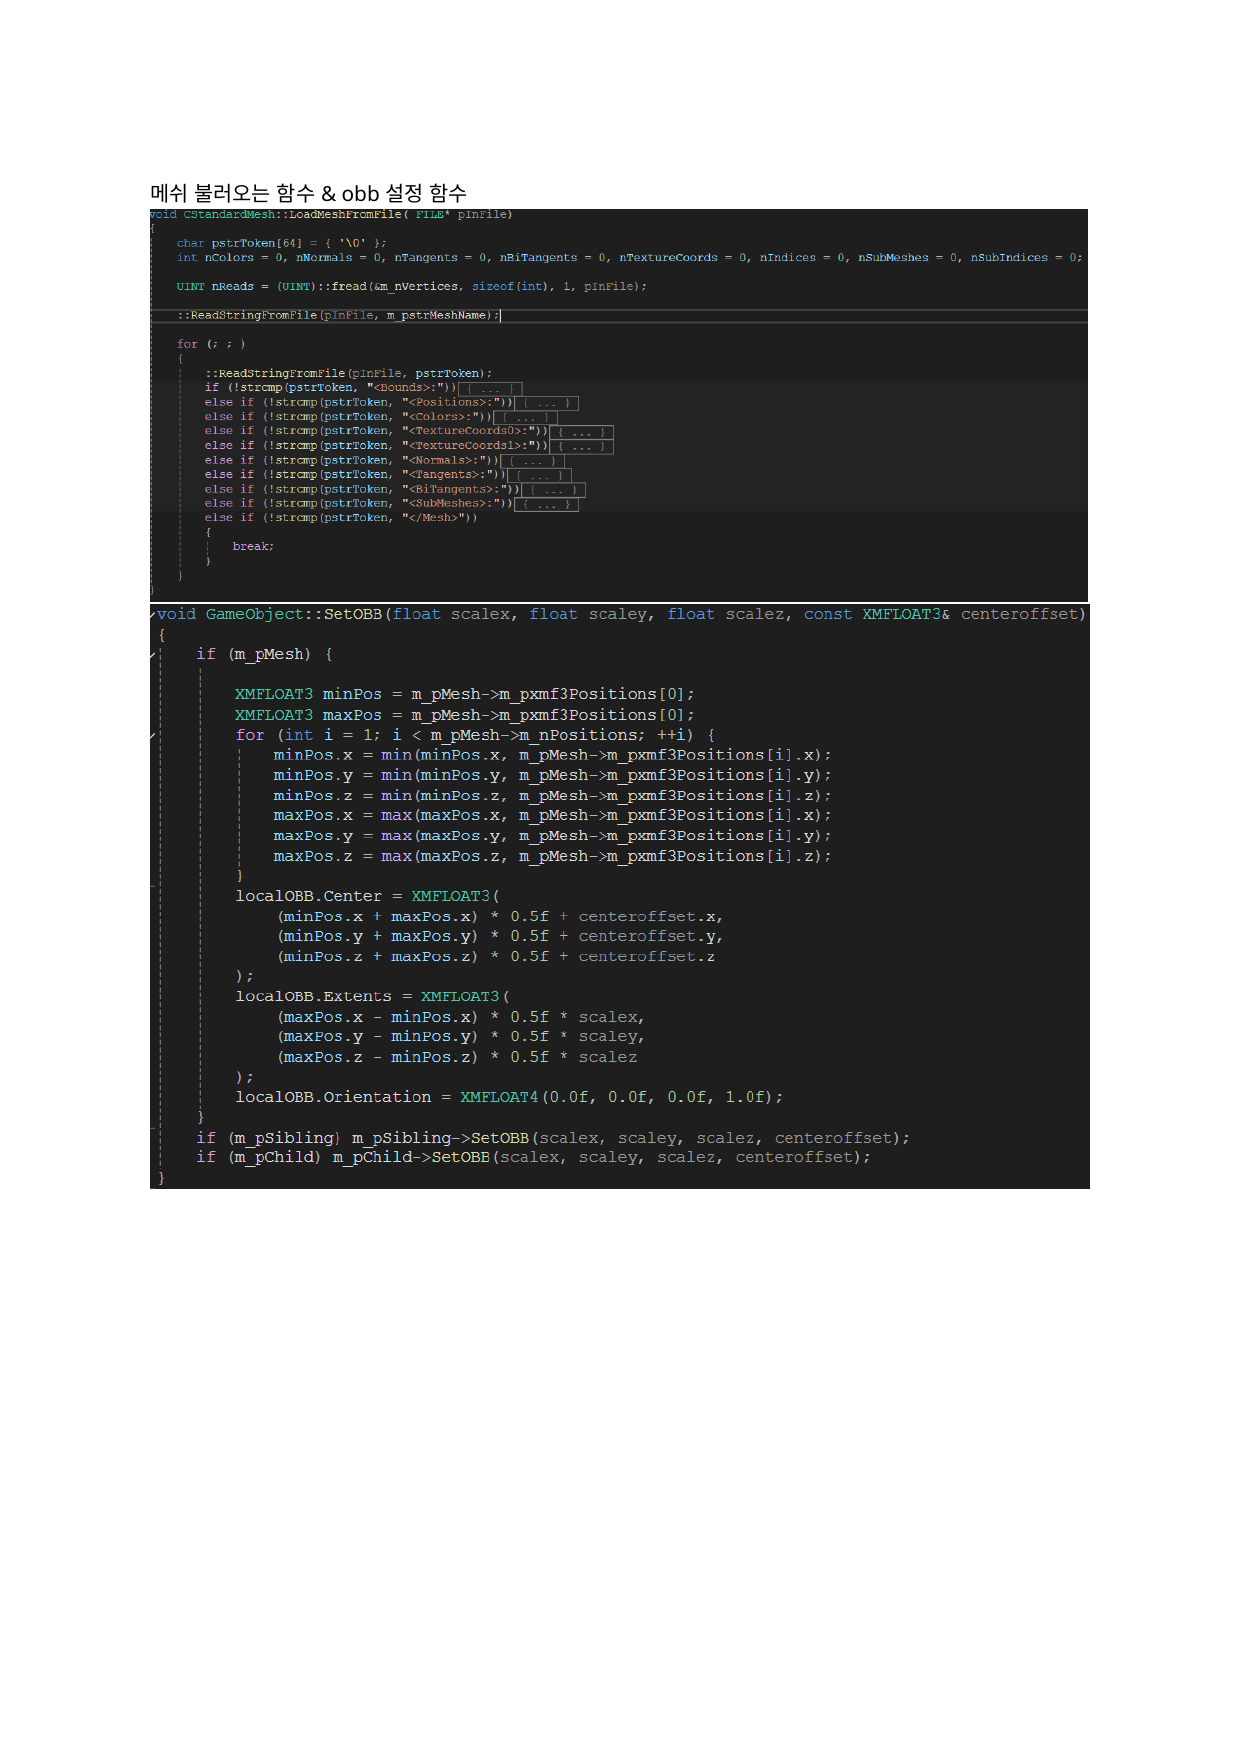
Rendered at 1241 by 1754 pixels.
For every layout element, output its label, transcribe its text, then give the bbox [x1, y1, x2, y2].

picture [150, 604, 1090, 1189]
picture [150, 209, 1088, 602]
